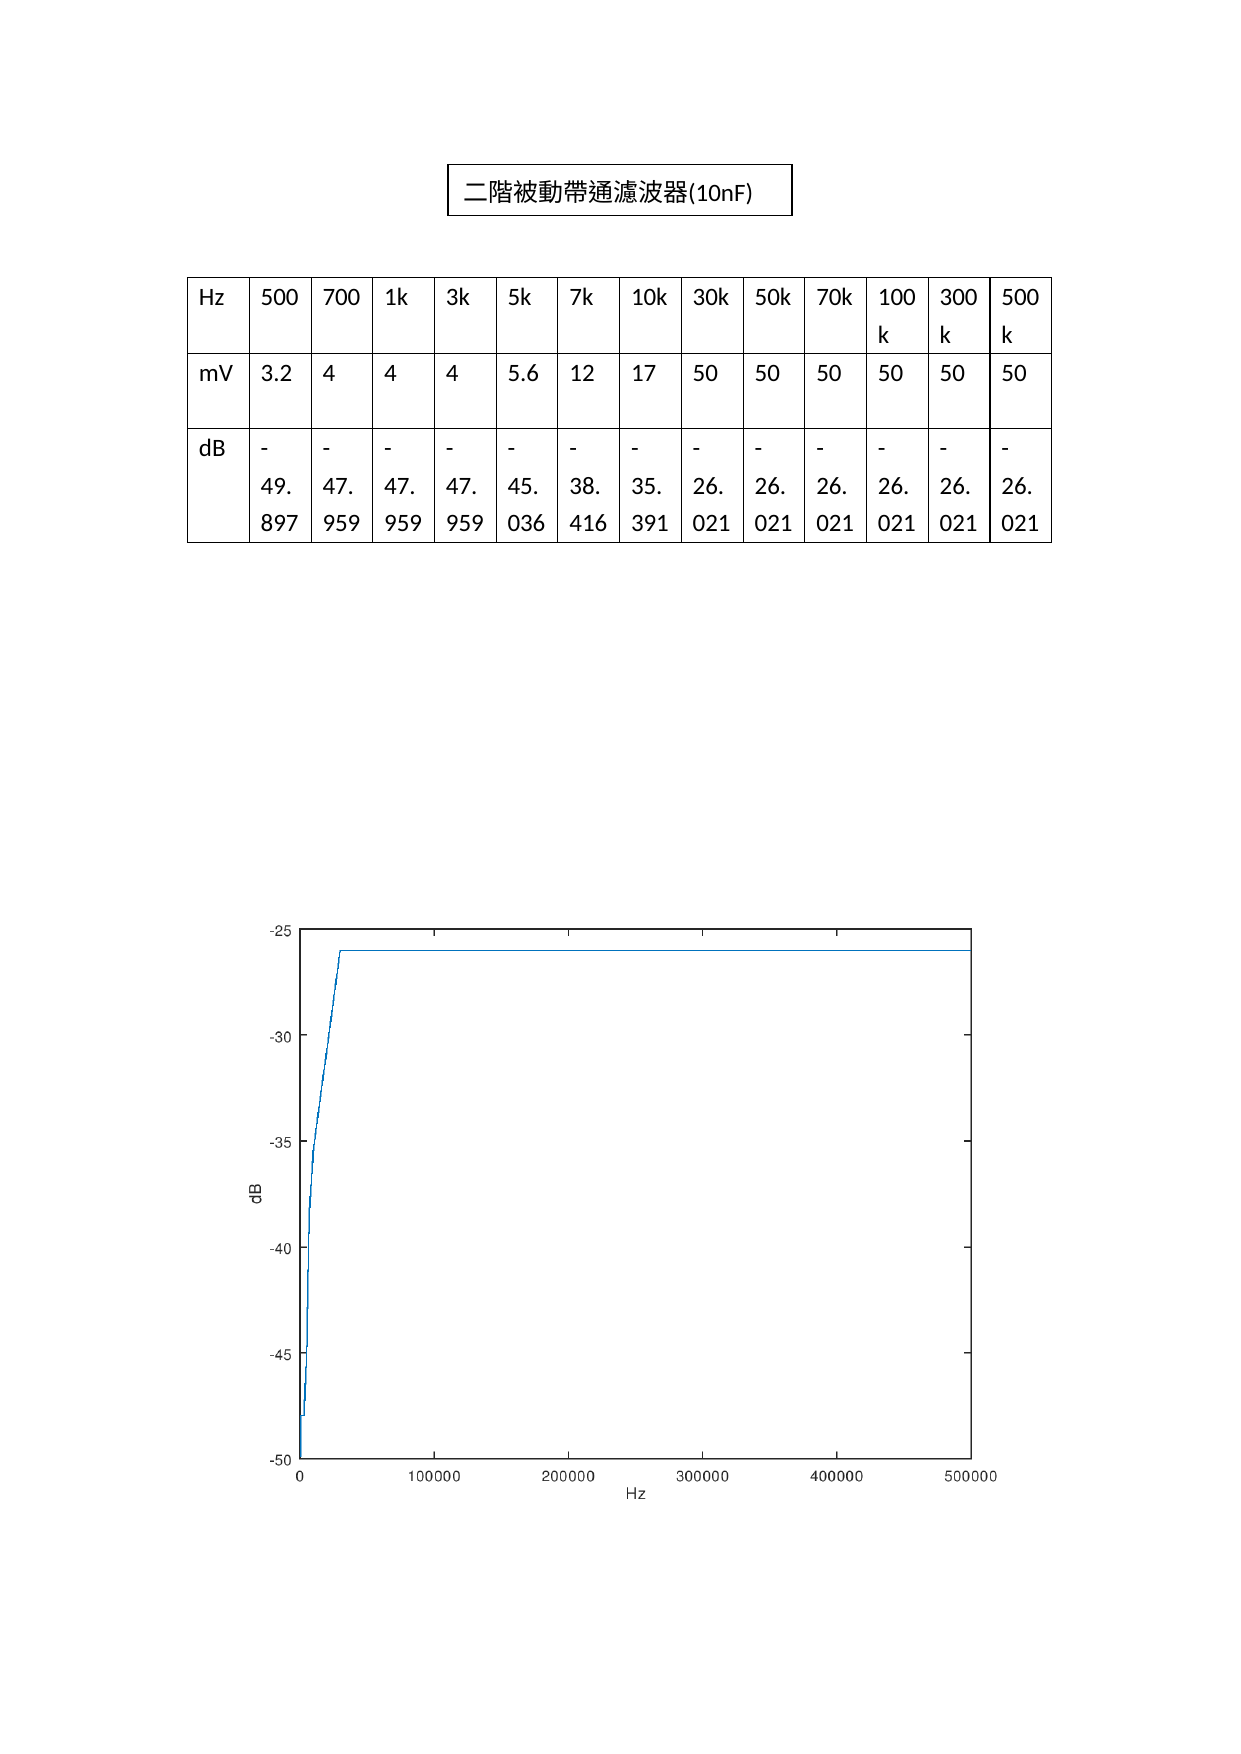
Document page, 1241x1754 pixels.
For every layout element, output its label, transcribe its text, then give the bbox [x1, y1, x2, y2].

table_cell 50 [867, 354, 928, 428]
table_header 30k [682, 278, 743, 353]
table_cell -47.959 [312, 429, 372, 542]
table_header 5k [497, 278, 557, 353]
table_header 7k [558, 278, 619, 353]
table_cell 17 [620, 354, 681, 428]
table_cell -47.959 [373, 429, 434, 542]
table_cell -47.959 [435, 429, 496, 542]
table_header Hz [188, 278, 249, 353]
table_header 70k [805, 278, 866, 353]
table_cell 4 [435, 354, 496, 428]
table_header 300k [929, 278, 989, 353]
table_cell -26.021 [929, 429, 989, 542]
table_cell 50 [929, 354, 989, 428]
table_cell 50 [991, 354, 1051, 428]
table_cell 4 [373, 354, 434, 428]
table_header 700 [312, 278, 372, 353]
table_cell dB [188, 429, 249, 542]
table_cell -26.021 [991, 429, 1051, 542]
table_cell -26.021 [682, 429, 743, 542]
table_header 10k [620, 278, 681, 353]
table_header 1k [373, 278, 434, 353]
table_header 100k [867, 278, 928, 353]
table_cell -26.021 [744, 429, 804, 542]
table_cell 5.6 [497, 354, 557, 428]
table_cell -49.897 [250, 429, 311, 542]
table_cell 50 [682, 354, 743, 428]
table_cell 50 [744, 354, 804, 428]
table_header 500k [991, 278, 1051, 353]
table_header 500 [250, 278, 311, 353]
table_cell 12 [558, 354, 619, 428]
table_cell 4 [312, 354, 372, 428]
table_cell -26.021 [805, 429, 866, 542]
table_cell 50 [805, 354, 866, 428]
picture [187, 880, 1053, 1530]
table_cell 3.2 [250, 354, 311, 428]
table_cell -45.036 [497, 429, 557, 542]
table_cell mV [188, 354, 249, 428]
table_cell -38.416 [558, 429, 619, 542]
table_header 3k [435, 278, 496, 353]
table_cell -35.391 [620, 429, 681, 542]
table_header 50k [744, 278, 804, 353]
table_cell -26.021 [867, 429, 928, 542]
